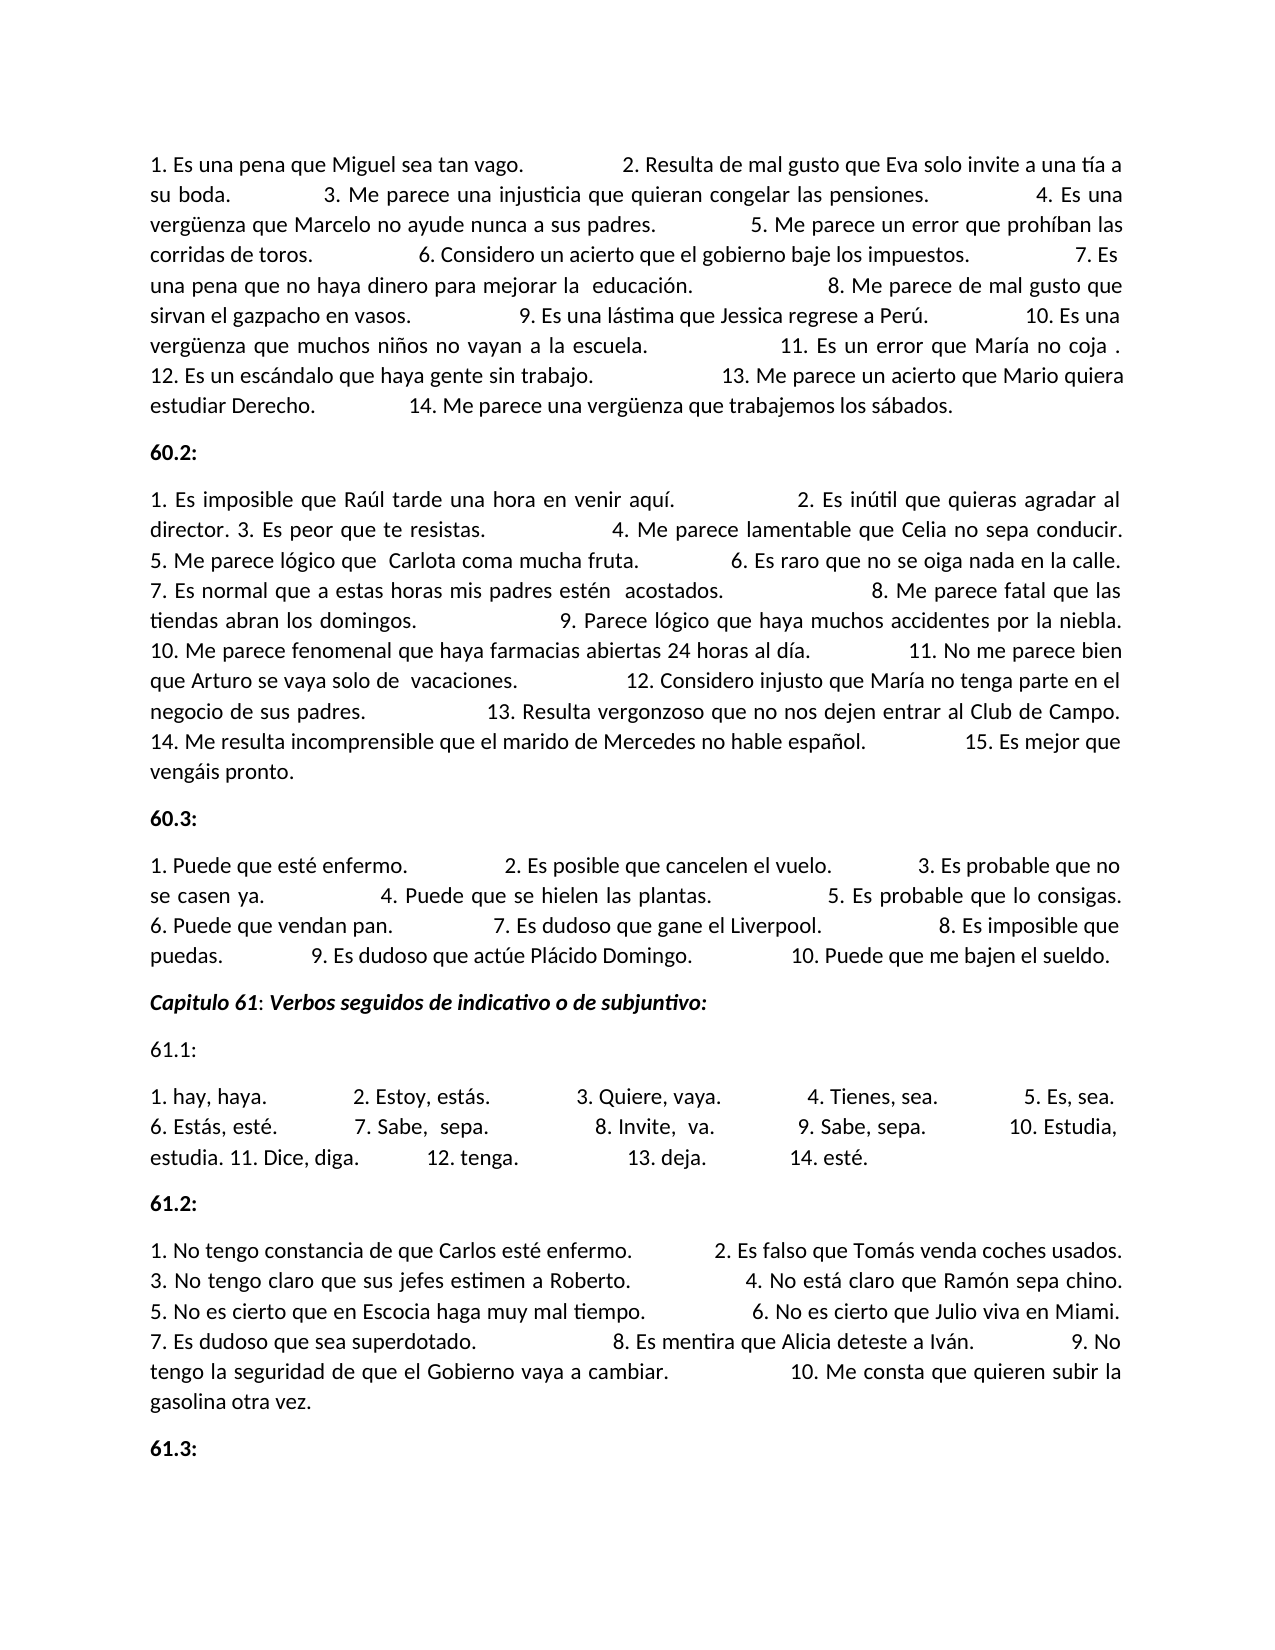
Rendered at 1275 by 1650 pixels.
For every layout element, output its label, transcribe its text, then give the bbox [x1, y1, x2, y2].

text Capitulo 61: Verbos seguidos de indicativo o de subjuntivo: [150, 988, 1125, 1017]
text 1. hay, haya. 2. Estoy, estás. 3. Quiere, vaya. 4. Tienes, sea. 5. Es, sea. 6. Estás, esté. 7. Sabe, sepa. 8. Invite, va. 9. Sabe, sepa. 10. Estudia, estudia. 11. Dice, diga. 12. tenga. 13. deja. 14. esté. [150, 1082, 1125, 1171]
text 60.2: [150, 438, 1125, 467]
text 1. Puede que esté enfermo. 2. Es posible que cancelen el vuelo. 3. Es probable que no se casen ya. 4. Puede que se hielen las plantas. 5. Es probable que lo consigas. 6. Puede que vendan pan. 7. Es dudoso que gane el Liverpool. 8. Es imposible que puedas. 9. Es dudoso que actúe Plácido Domingo. 10. Puede que me bajen el sueldo. [150, 851, 1125, 970]
text 61.1: [150, 1035, 1125, 1063]
text 1. Es una pena que Miguel sea tan vago. 2. Resulta de mal gusto que Eva solo invite a una tía a su boda. 3. Me parece una injusticia que quieran congelar las pensiones. 4. Es una vergüenza que Marcelo no ayude nunca a sus padres. 5. Me parece un error que prohíban las corridas de toros. 6. Considero un acierto que el gobierno baje los impuestos. 7. Es una pena que no haya dinero para mejorar la educación. 8. Me parece de mal gusto que sirvan el gazpacho en vasos. 9. Es una lástima que Jessica regrese a Perú. 10. Es una vergüenza que muchos niños no vayan a la escuela. 11. Es un error que María no coja . 12. Es un escándalo que haya gente sin trabajo. 13. Me parece un acierto que Mario quiera estudiar Derecho. 14. Me parece una vergüenza que trabajemos los sábados. [150, 150, 1125, 420]
text 61.2: [150, 1189, 1125, 1218]
text 60.3: [150, 804, 1125, 832]
text 61.3: [150, 1434, 1125, 1462]
text 1. Es imposible que Raúl tarde una hora en venir aquí. 2. Es inútil que quieras agradar al director. 3. Es peor que te resistas. 4. Me parece lamentable que Celia no sepa conducir. 5. Me parece lógico que Carlota coma mucha fruta. 6. Es raro que no se oiga nada en la calle. 7. Es normal que a estas horas mis padres estén acostados. 8. Me parece fatal que las tiendas abran los domingos. 9. Parece lógico que haya muchos accidentes por la niebla. 10. Me parece fenomenal que haya farmacias abiertas 24 horas al día. 11. No me parece bien que Arturo se vaya solo de vacaciones. 12. Considero injusto que María no tenga parte en el negocio de sus padres. 13. Resulta vergonzoso que no nos dejen entrar al Club de Campo. 14. Me resulta incomprensible que el marido de Mercedes no hable español. 15. Es mejor que vengáis pronto. [150, 485, 1125, 785]
text 1. No tengo constancia de que Carlos esté enfermo. 2. Es falso que Tomás venda coches usados. 3. No tengo claro que sus jefes estimen a Roberto. 4. No está claro que Ramón sepa chino. 5. No es cierto que en Escocia haga muy mal tiempo. 6. No es cierto que Julio viva en Miami. 7. Es dudoso que sea superdotado. 8. Es mentira que Alicia deteste a Iván. 9. No tengo la seguridad de que el Gobierno vaya a cambiar. 10. Me consta que quieren subir la gasolina otra vez. [150, 1236, 1125, 1416]
